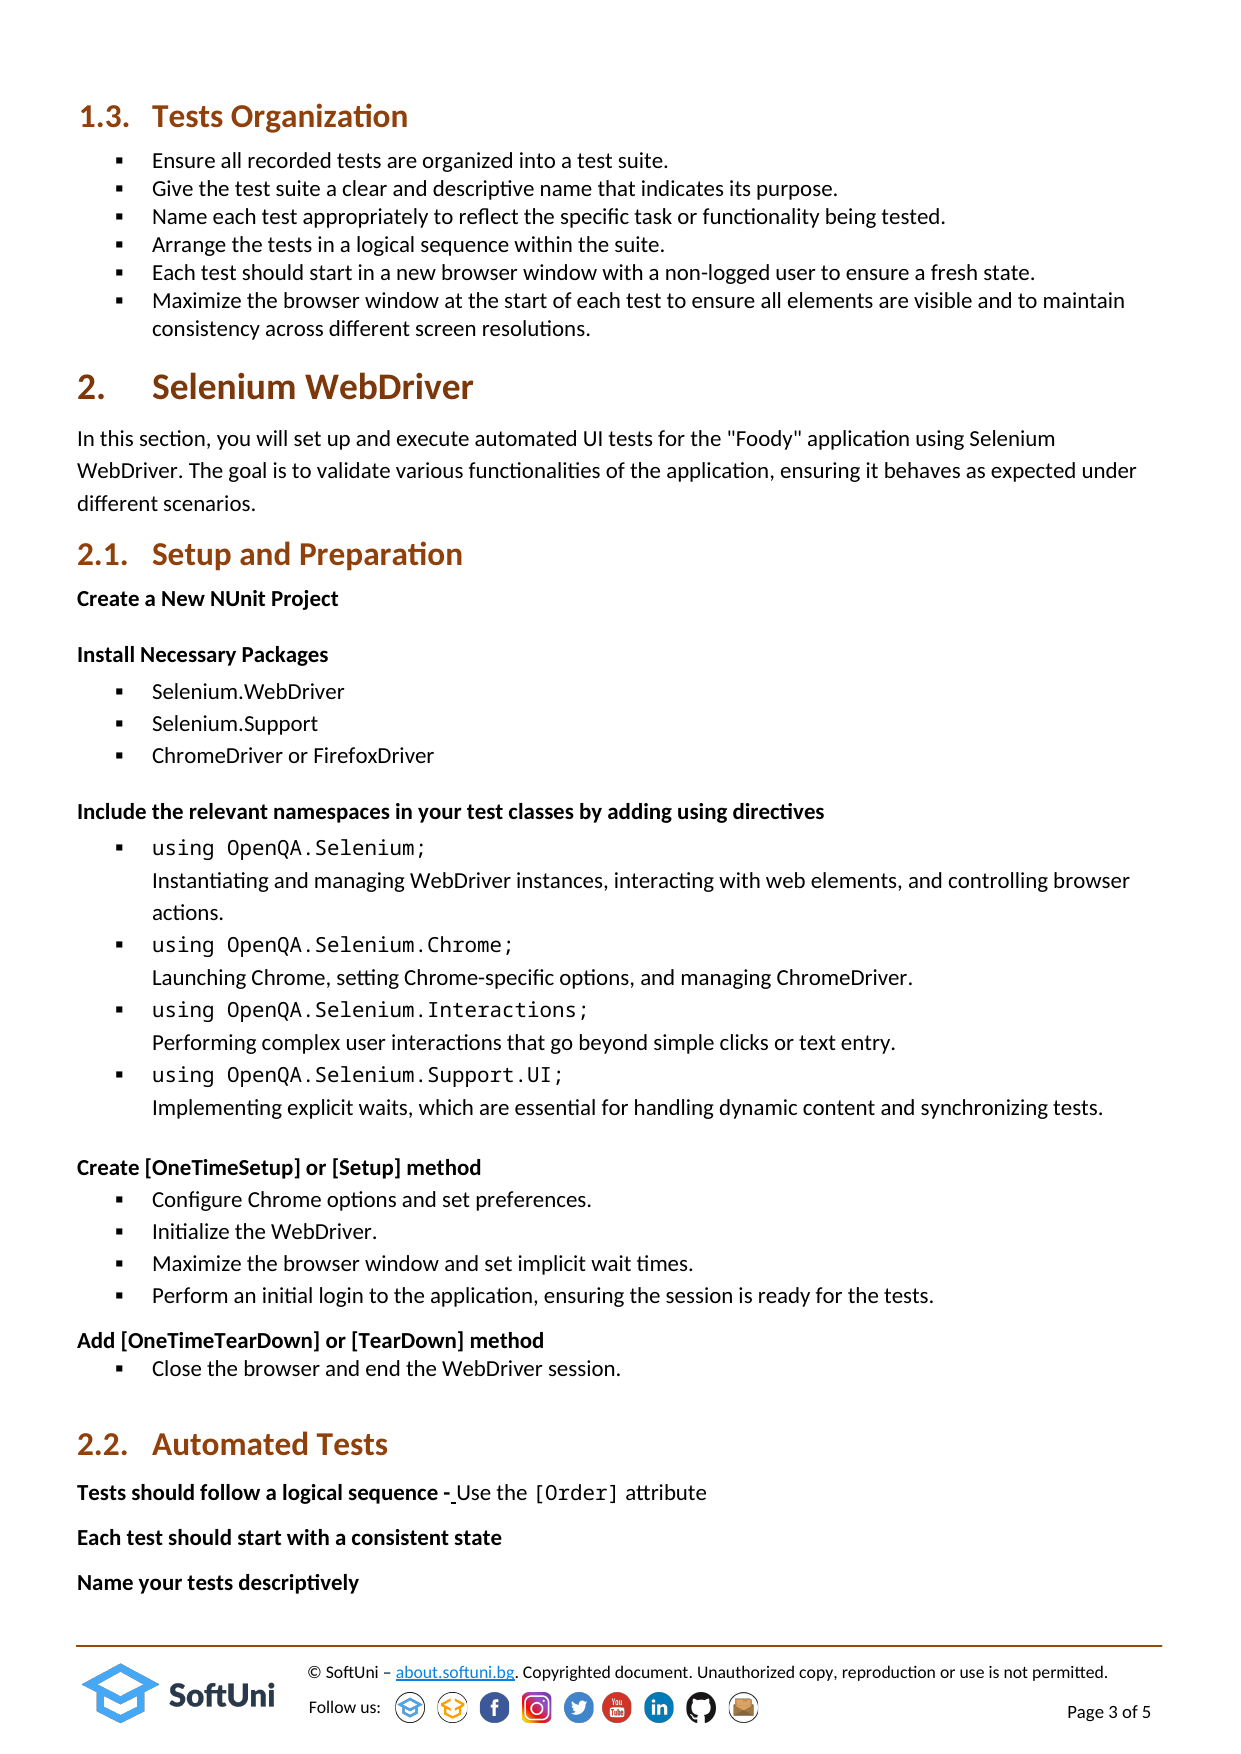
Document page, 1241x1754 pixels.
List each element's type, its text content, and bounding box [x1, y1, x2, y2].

list Ensure all recorded tests are organized into a test suite. [114, 146, 1163, 174]
list using OpenQA.Selenium.Interactions; Performing complex user interactions that go beyond simple clicks or text entry. [114, 995, 1163, 1056]
list Selenium.WebDriver [114, 677, 1163, 705]
list Perform an initial login to the application, ensuring the session is ready for the tests. [114, 1282, 1163, 1310]
list Each test should start in a new browser window with a non-logged user to ensure a fresh state. [114, 258, 1163, 286]
subtitle Tests Organization [79, 95, 1163, 136]
picture [564, 1692, 594, 1723]
list Initialize the WebDriver. [114, 1217, 1163, 1245]
text Include the relevant namespaces in your test classes by adding using directives [77, 797, 1163, 825]
picture [522, 1692, 552, 1723]
list ChromeDriver or FirefoxDriver [114, 741, 1163, 769]
list Name each test appropriately to reflect the specific task or functionality being tested. [114, 202, 1163, 230]
list using OpenQA.Selenium; Instantiating and managing WebDriver instances, interacting with web elements, and controlling browser actions. [114, 833, 1163, 926]
text Each test should start with a consistent state [77, 1523, 1163, 1551]
list Close the browser and end the WebDriver session. [114, 1354, 1163, 1382]
subtitle Setup and Preparation [77, 533, 1163, 574]
list Configure Chrome options and set preferences. [114, 1185, 1163, 1213]
picture [75, 1658, 281, 1729]
picture [686, 1692, 716, 1723]
picture [644, 1714, 653, 1723]
text In this section, you will set up and execute automated UI tests for the "Foody" application using Selenium WebDriver. The goal is to validate various functionalities of the application, ensuring it behaves as expected under different scenarios. [77, 424, 1163, 517]
list using OpenQA.Selenium.Support.UI; Implementing explicit waits, which are essential for handling dynamic content and synchronizing tests. [114, 1060, 1163, 1121]
list Maximize the browser window and set implicit wait times. [114, 1249, 1163, 1277]
text Add [OneTimeTearDown] or [TearDown] method [77, 1326, 1163, 1354]
list Selenium.Support [114, 709, 1163, 737]
text Tests should follow a logical sequence - Use the [Order] attribute [77, 1478, 1163, 1506]
picture [644, 1692, 653, 1701]
list Create [OneTimeSetup] or [Setup] method [77, 1153, 1163, 1181]
list Arrange the tests in a logical sequence within the suite. [114, 230, 1163, 258]
list using OpenQA.Selenium.Chrome; Launching Chrome, setting Chrome-specific options, and managing ChromeDriver. [114, 931, 1163, 991]
picture [395, 1692, 425, 1723]
picture [437, 1692, 468, 1723]
text Install Necessary Packages [77, 640, 1163, 668]
picture [479, 1692, 510, 1723]
text Create a New NUnit Project [77, 584, 1163, 612]
picture [728, 1692, 759, 1723]
picture [602, 1692, 632, 1723]
subtitle Selenium WebDriver [77, 363, 1163, 409]
picture [665, 1714, 674, 1723]
list Maximize the browser window at the start of each test to ensure all elements are visible and to maintain consistency across different screen resolutions. [114, 286, 1163, 342]
text Name your tests descriptively [77, 1568, 1163, 1596]
picture [658, 1705, 667, 1714]
subtitle Automated Tests [77, 1423, 1163, 1464]
list Give the test suite a clear and descriptive name that indicates its purpose. [114, 174, 1163, 202]
picture [665, 1692, 674, 1701]
